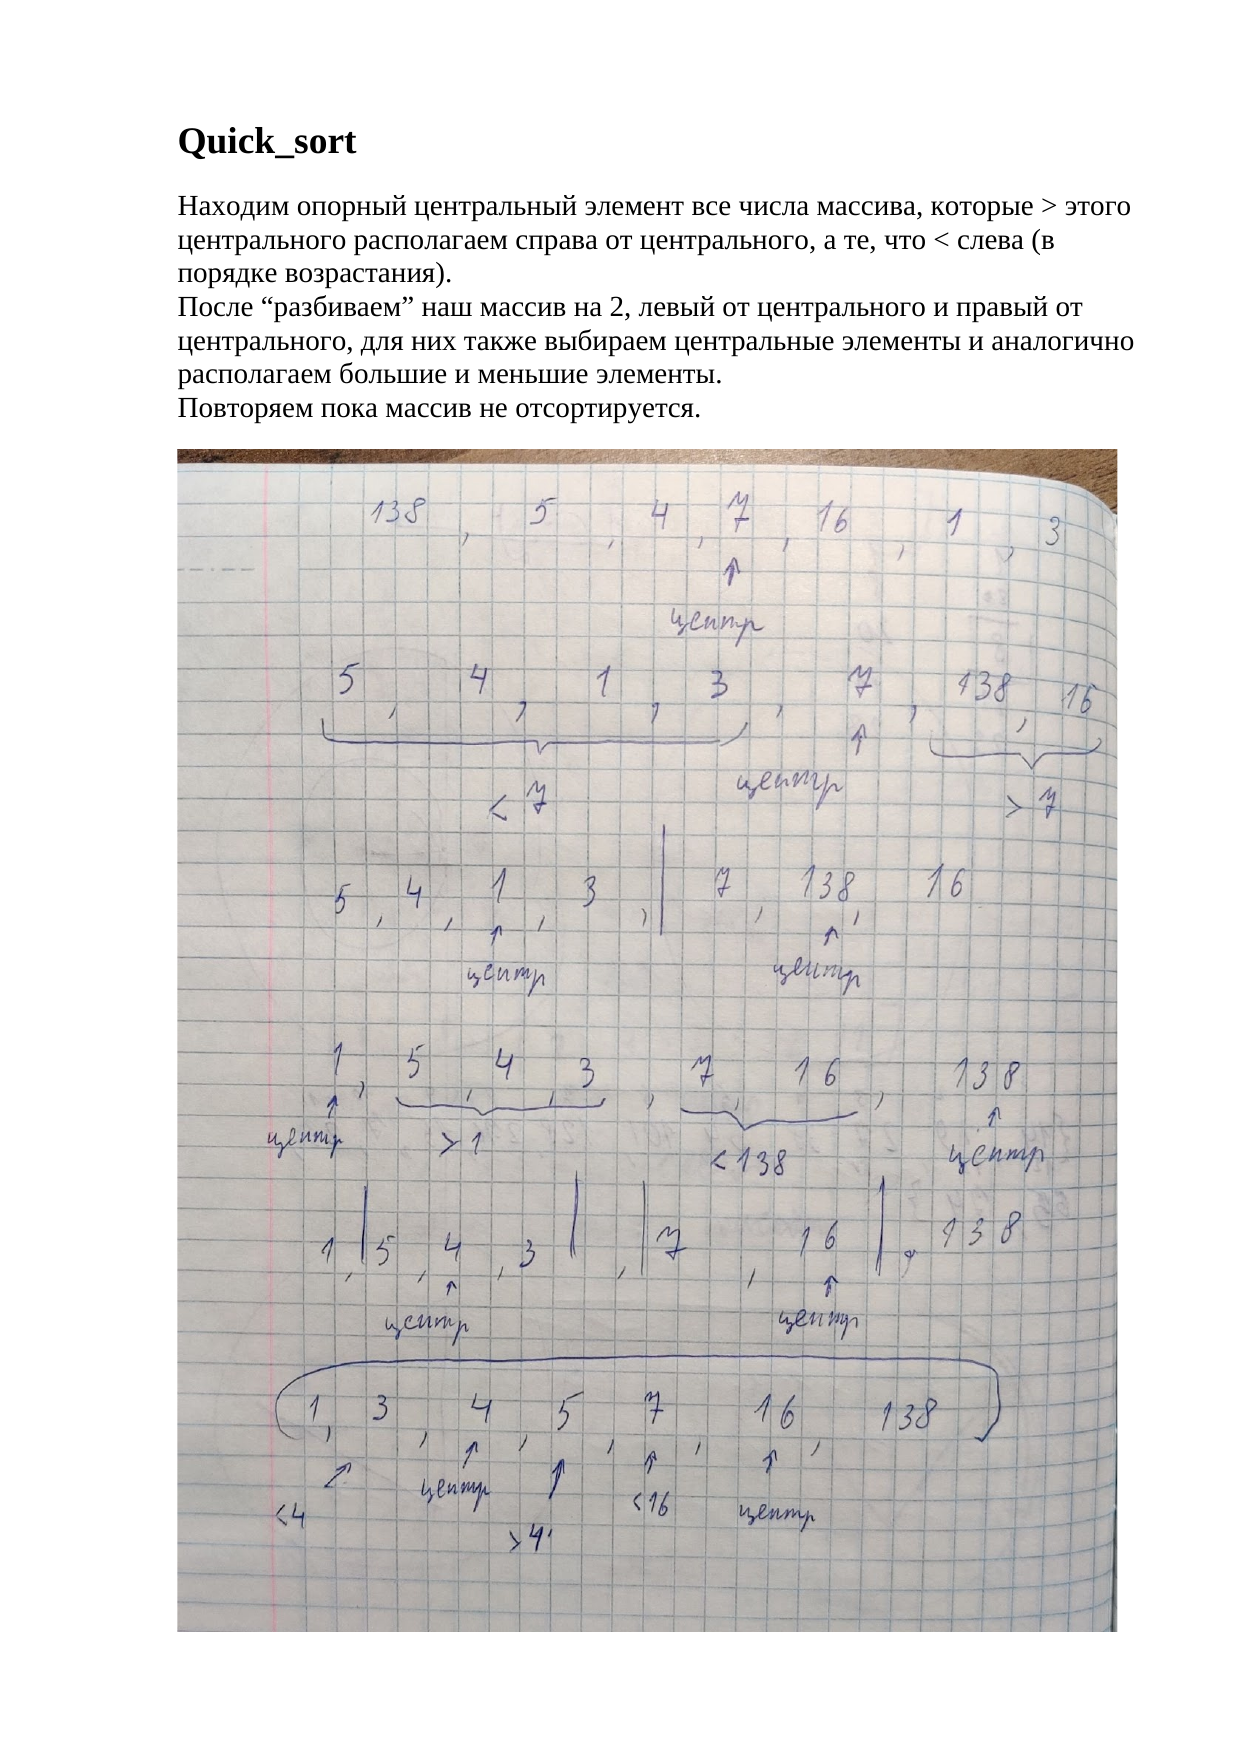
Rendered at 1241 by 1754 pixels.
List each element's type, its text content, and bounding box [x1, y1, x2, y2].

text Quick_sort [177, 118, 1152, 161]
text Находим опорный центральный элемент все числа массива, которые > этого центрального располагаем справа от центрального, а те, что < слева (в порядке возрастания). [177, 188, 1152, 289]
picture [177, 449, 1118, 1632]
text После “разбиваем” наш массив на 2, левый от центрального и правый от центрального, для них также выбираем центральные элементы и аналогично располагаем большие и меньшие элементы. [177, 289, 1152, 390]
text Повторяем пока массив не отсортируется. [177, 390, 1152, 423]
